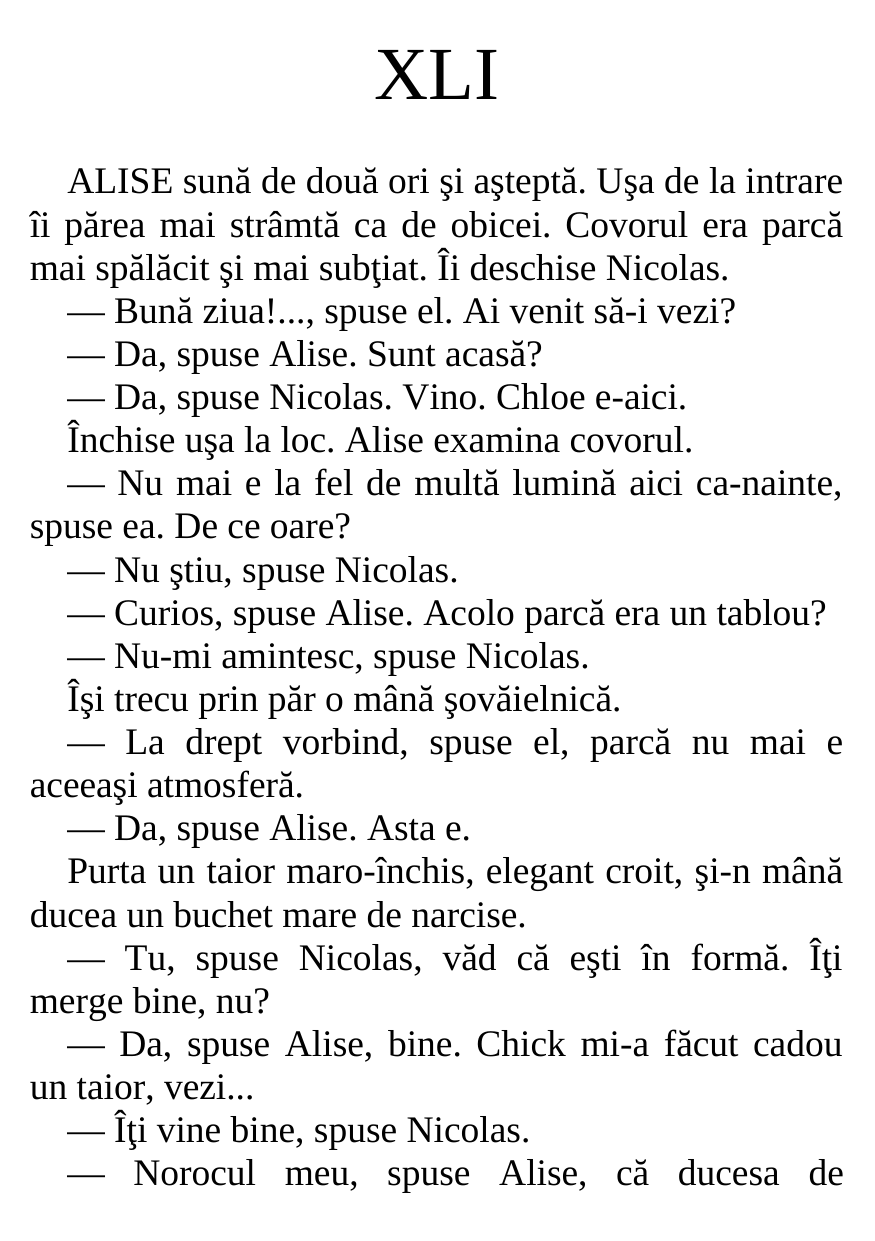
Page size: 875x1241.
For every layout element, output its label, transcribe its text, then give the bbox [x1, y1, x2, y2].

text — Da, spuse Alise, bine. Chick mi-a făcut cadou un taior, vezi... [29, 1021, 844, 1108]
text — Nu ştiu, spuse Nicolas. [29, 547, 844, 590]
text — La drept vorbind, spuse el, parcă nu mai e aceeaşi atmosferă. [29, 719, 844, 806]
text — Bună ziua!..., spuse el. Ai venit să-i vezi? [29, 288, 844, 331]
text — Da, spuse Alise. Sunt acasă? [29, 331, 844, 374]
text — Îţi vine bine, spuse Nicolas. [29, 1108, 844, 1151]
text — Tu, spuse Nicolas, văd că eşti în formă. Îţi merge bine, nu? [29, 935, 844, 1021]
text — Curios, spuse Alise. Acolo parcă era un tablou? [29, 590, 844, 633]
text Îşi trecu prin păr o mână şovăielnică. [29, 676, 844, 719]
text — Da, spuse Nicolas. Vino. Chloe e-aici. [29, 374, 844, 418]
text — Nu-mi amintesc, spuse Nicolas. [29, 633, 844, 676]
subtitle XLI [29, 29, 844, 116]
text Purta un taior maro-închis, elegant croit, şi-n mână ducea un buchet mare de narcise. [29, 849, 844, 935]
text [29, 1151, 844, 1194]
text — Nu mai e la fel de multă lumină aici ca-nainte, spuse ea. De ce oare? [29, 461, 844, 547]
text ALISE sună de două ori şi aşteptă. Uşa de la intrare îi părea mai strâmtă ca de obicei. Covorul era parcă mai spălăcit şi mai subţiat. Îi deschise Nicolas. [29, 159, 844, 288]
text Închise uşa la loc. Alise examina covorul. [29, 418, 844, 461]
text — Da, spuse Alise. Asta e. [29, 806, 844, 849]
